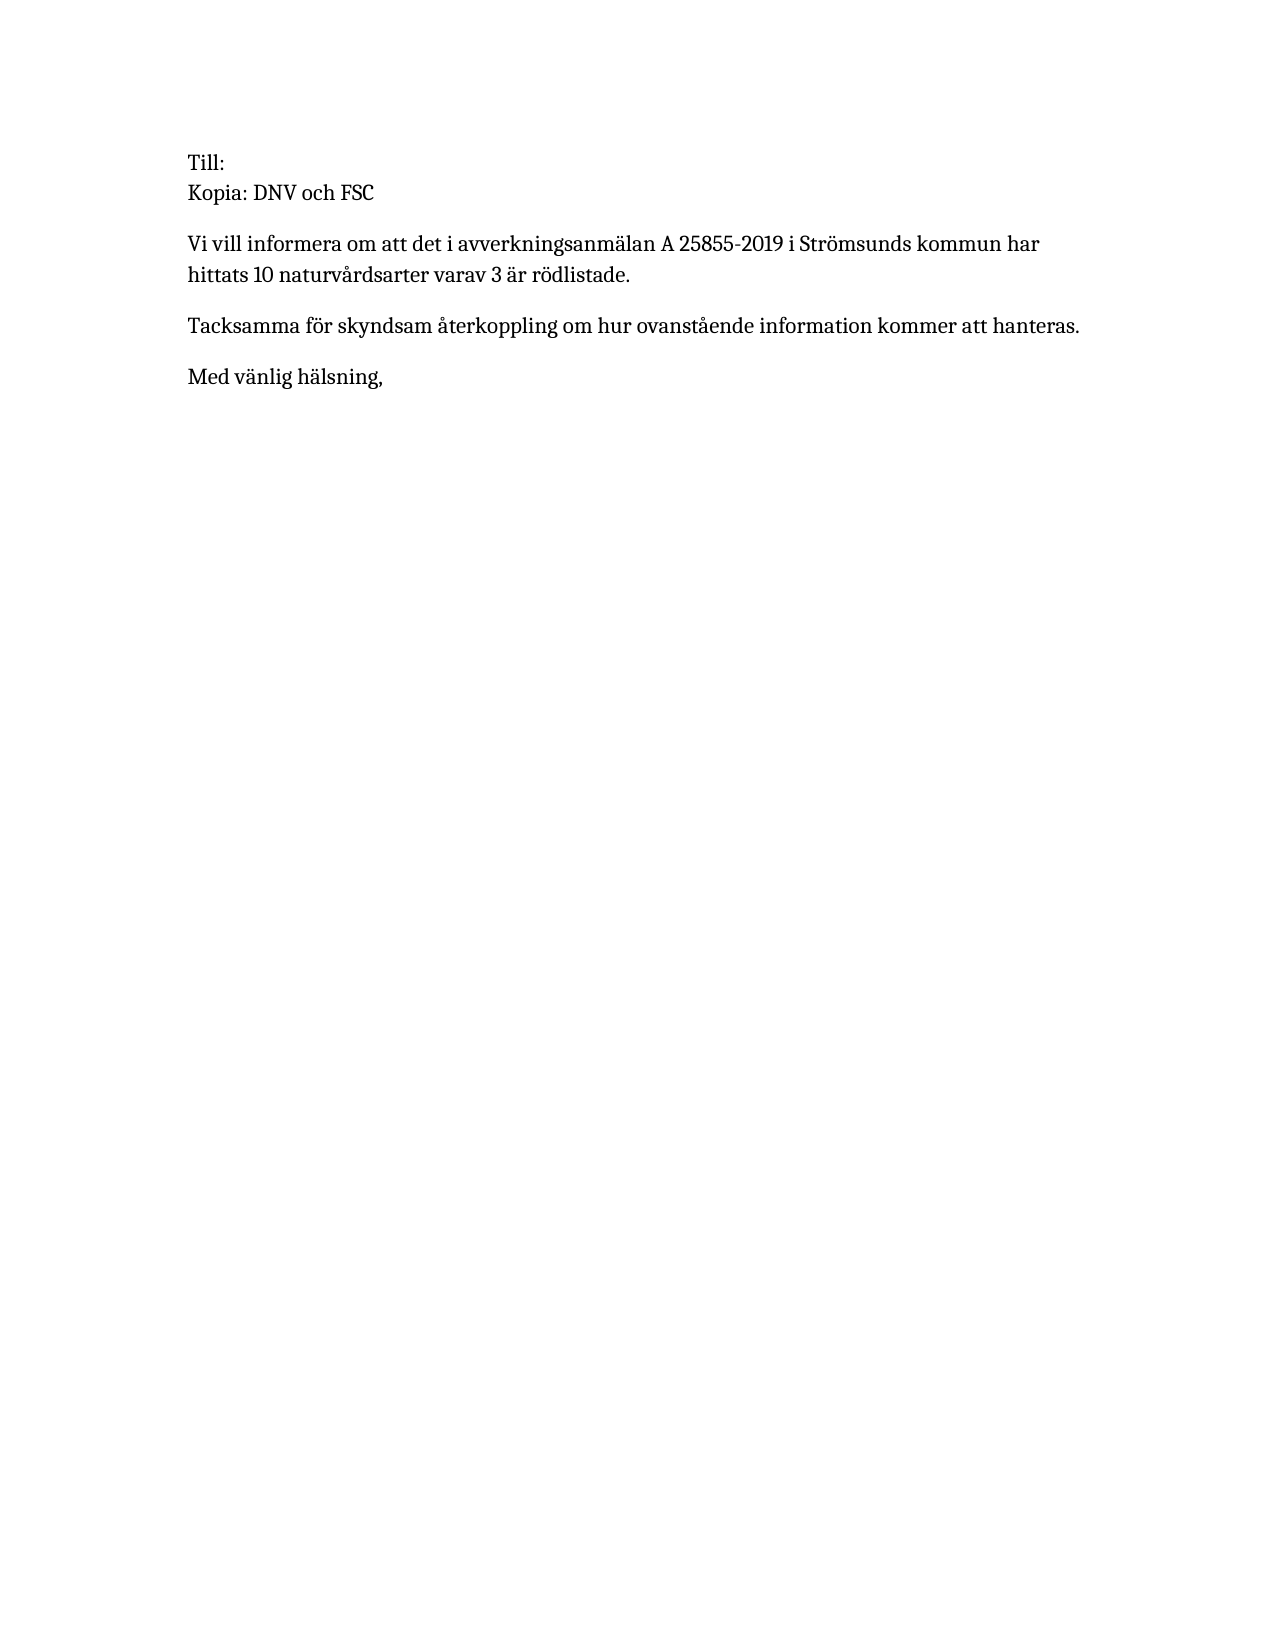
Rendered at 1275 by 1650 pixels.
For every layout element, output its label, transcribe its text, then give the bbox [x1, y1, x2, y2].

text Tacksamma för skyndsam återkoppling om hur ovanstående information kommer att hanteras. [187, 312, 1087, 339]
text Till: Kopia: DNV och FSC [187, 150, 1087, 207]
text Med vänlig hälsning, [187, 363, 1087, 420]
text Vi vill informera om att det i avverkningsanmälan A 25855-2019 i Strömsunds kommun har hittats 10 naturvårdsarter varav 3 är rödlistade. [187, 231, 1087, 288]
